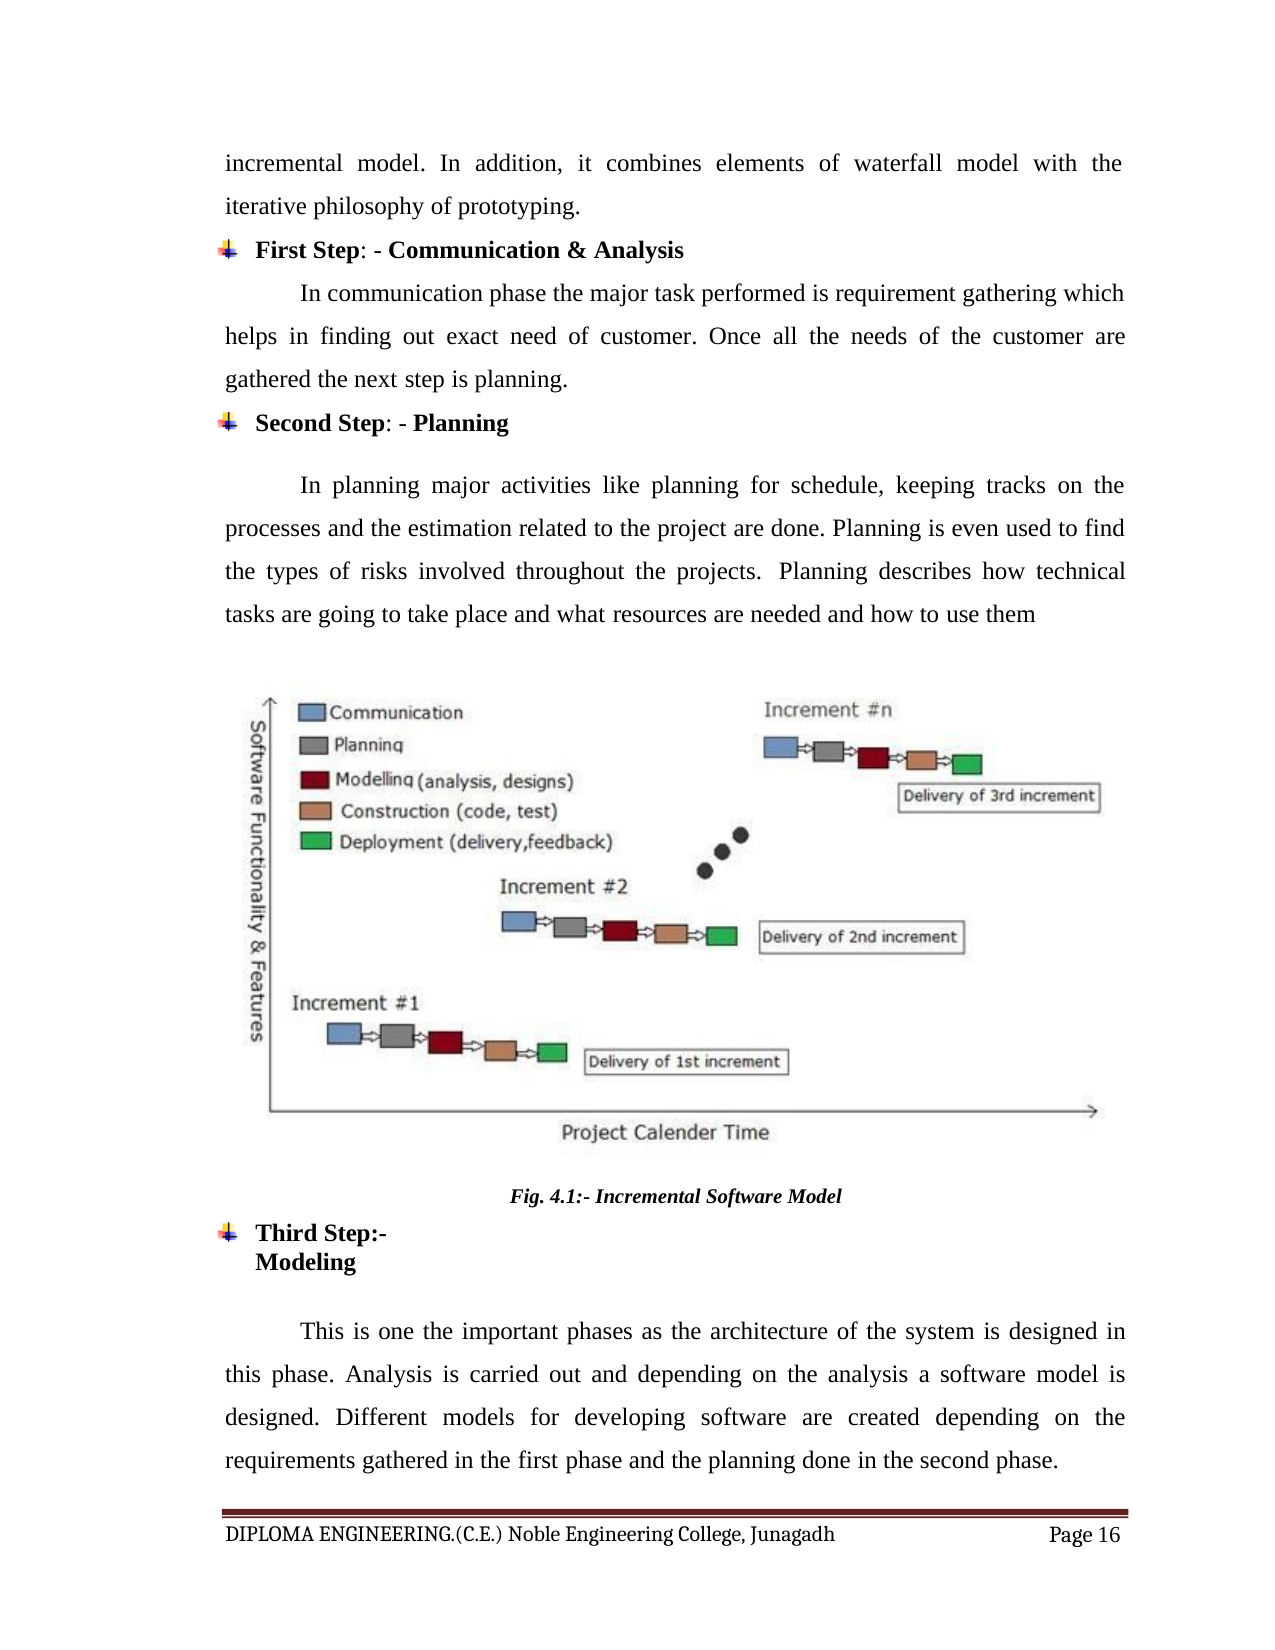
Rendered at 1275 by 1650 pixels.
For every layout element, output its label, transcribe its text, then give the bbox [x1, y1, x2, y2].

picture [217, 239, 238, 259]
subtitle Third Step:- Modeling [255, 1218, 493, 1276]
picture [217, 412, 238, 431]
text incremental model. In addition, it combines elements of waterfall model with the iterative philosophy of prototyping. [225, 148, 1123, 220]
text In communication phase the major task performed is requirement gathering which helps in finding out exact need of customer. Once all the needs of the customer are gathered the next step is planning. [225, 278, 1126, 393]
subtitle Second Step: - Planning [255, 408, 1235, 436]
text In planning major activities like planning for schedule, keeping tracks on the processes and the estimation related to the project are done. Planning is even used to find the types of risks involved throughout the projects. Planning describes how technical tasks are going to take place and what resources are needed and how to use them [225, 470, 1126, 628]
picture [242, 686, 1106, 1155]
picture [217, 1222, 238, 1242]
subtitle First Step: - Communication & Analysis [255, 235, 1235, 264]
text This is one the important phases as the architecture of the system is designed in this phase. Analysis is carried out and depending on the analysis a software model is designed. Different models for developing software are created depending on the requirements gathered in the first phase and the planning done in the second phase. [225, 1316, 1126, 1474]
text Fig. 4.1:- Incremental Software Model [509, 1184, 1235, 1208]
